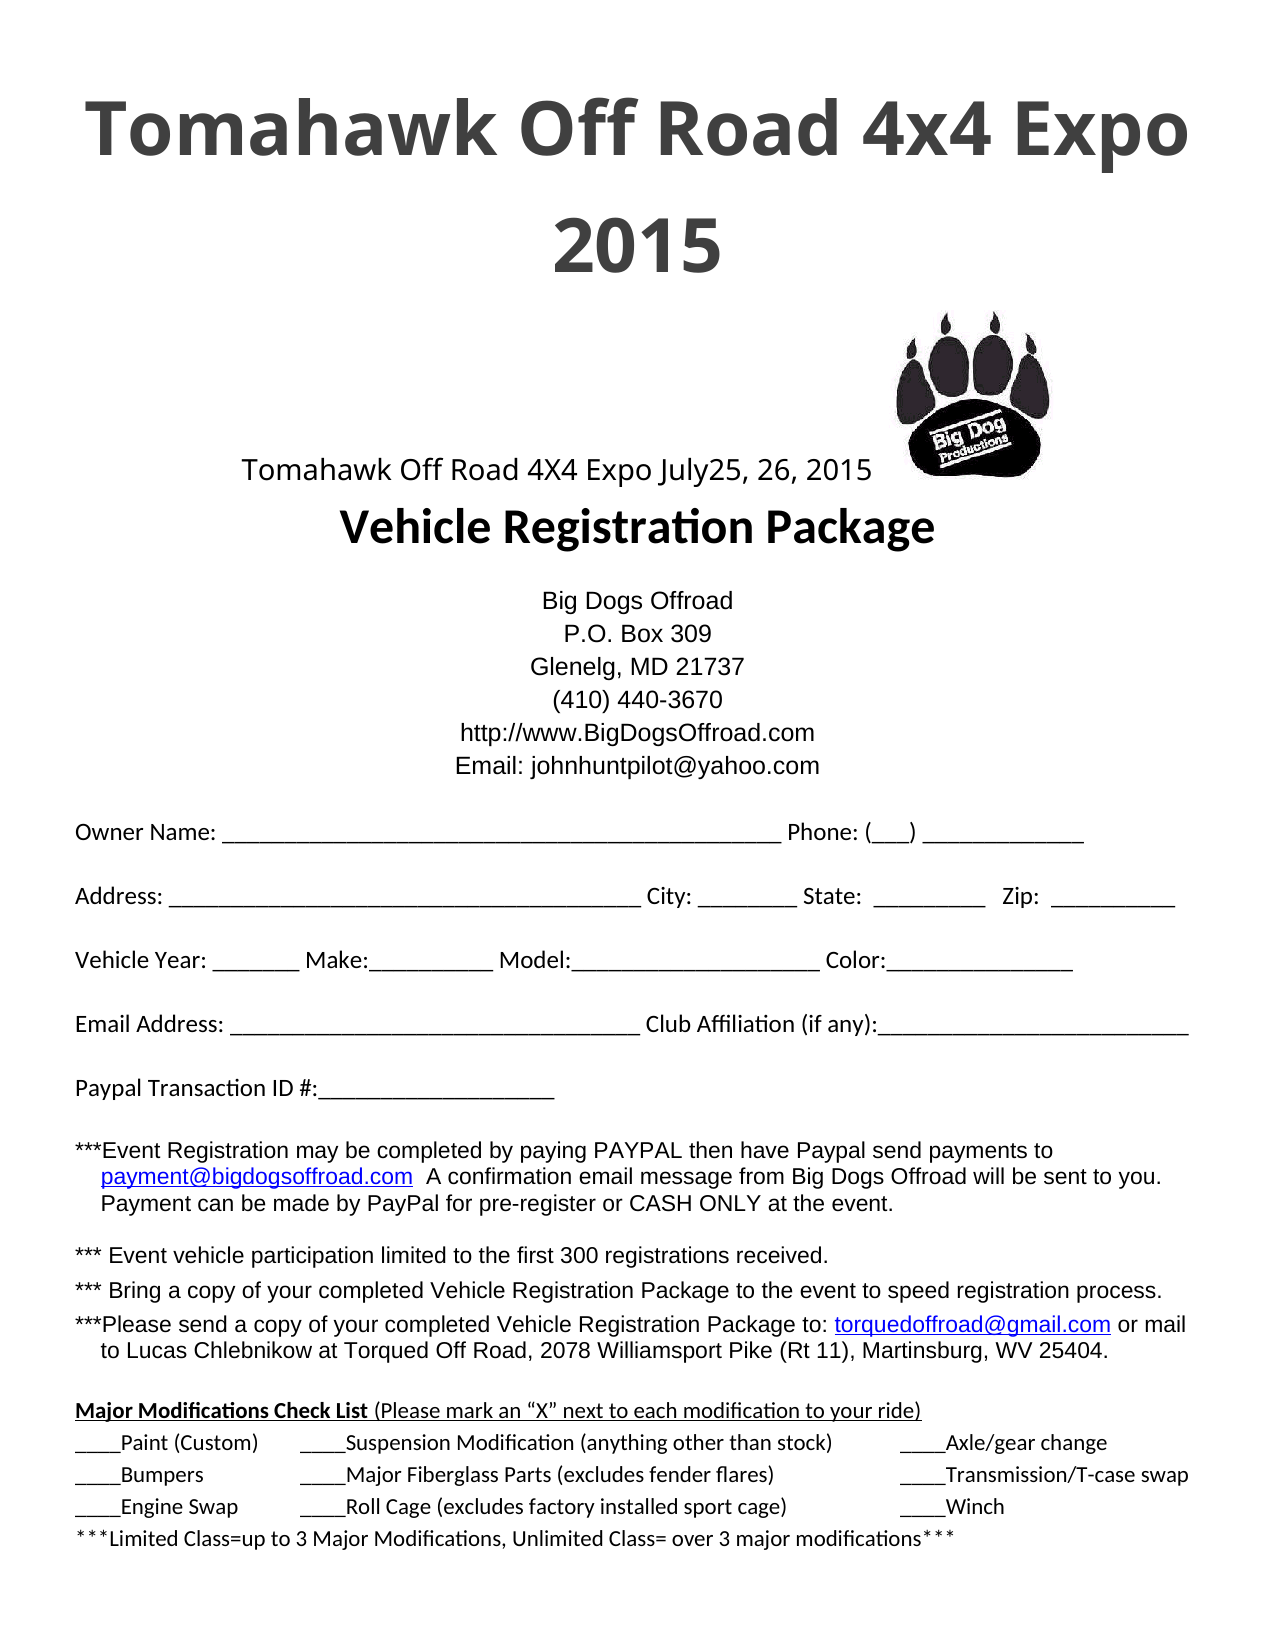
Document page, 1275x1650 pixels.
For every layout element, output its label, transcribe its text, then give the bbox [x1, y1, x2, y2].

text payment@bigdogsoffroad.com A confirmation email message from Big Dogs Offroad will be sent to you. [75, 1163, 1200, 1189]
text *** Bring a copy of your completed Vehicle Registration Package to the event to speed registration process. [75, 1277, 1200, 1303]
picture [888, 310, 1054, 481]
text Email Address: _________________________________ Club Affiliation (if any):_________________________ [75, 1008, 1200, 1039]
text Tomahawk Off Road 4x4 Expo 2015 [75, 75, 1200, 295]
text ____Paint (Custom) ____Suspension Modification (anything other than stock) ____Axle/gear change ____Bumpers ____Major Fiberglass Parts (excludes fender flares) ____Transmission/T-case swap [75, 1428, 1200, 1488]
text to Lucas Chlebnikow at Torqued Off Road, 2078 Williamsport Pike (Rt 11), Martinsburg, WV 25404. [75, 1337, 1200, 1364]
text P.O. Box 309 Glenelg, MD 21737 [75, 619, 1200, 680]
text Owner Name: _____________________________________________ Phone: (___) _____________ [75, 816, 1200, 846]
text Vehicle Year: _______ Make:__________ Model:____________________ Color:_______________ [75, 944, 1200, 975]
text Address: ______________________________________ City: ________ State: _________ Zip: __________ [75, 880, 1200, 911]
text (410) 440-3670 [75, 685, 1200, 713]
text Vehicle Registration Package [75, 495, 1200, 556]
text http://www.BigDogsOffroad.com [75, 718, 1200, 746]
text Major Modifications Check List (Please mark an “X” next to each modification to your ride) [75, 1396, 1200, 1424]
text Paypal Transaction ID #:___________________ [75, 1073, 1200, 1103]
text ***Please send a copy of your completed Vehicle Registration Package to: torquedoffroad@gmail.com or mail [75, 1311, 1200, 1337]
text Payment can be made by PayPal for pre-register or CASH ONLY at the event. [75, 1189, 1200, 1216]
text Tomahawk Off Road 4X4 Expo July25, 26, 2015 [75, 310, 1200, 489]
text ____Engine Swap ____Roll Cage (excludes factory installed sport cage) ____Winch [75, 1492, 1200, 1520]
text Email: johnhuntpilot@yahoo.com [75, 751, 1200, 779]
text ***Limited Class=up to 3 Major Modifications, Unlimited Class= over 3 major modifications*** [75, 1524, 1200, 1553]
text ***Event Registration may be completed by paying PAYPAL then have Paypal send payments to [75, 1137, 1200, 1163]
text *** Event vehicle participation limited to the first 300 registrations received. [75, 1242, 1200, 1268]
text Big Dogs Offroad [75, 586, 1200, 614]
